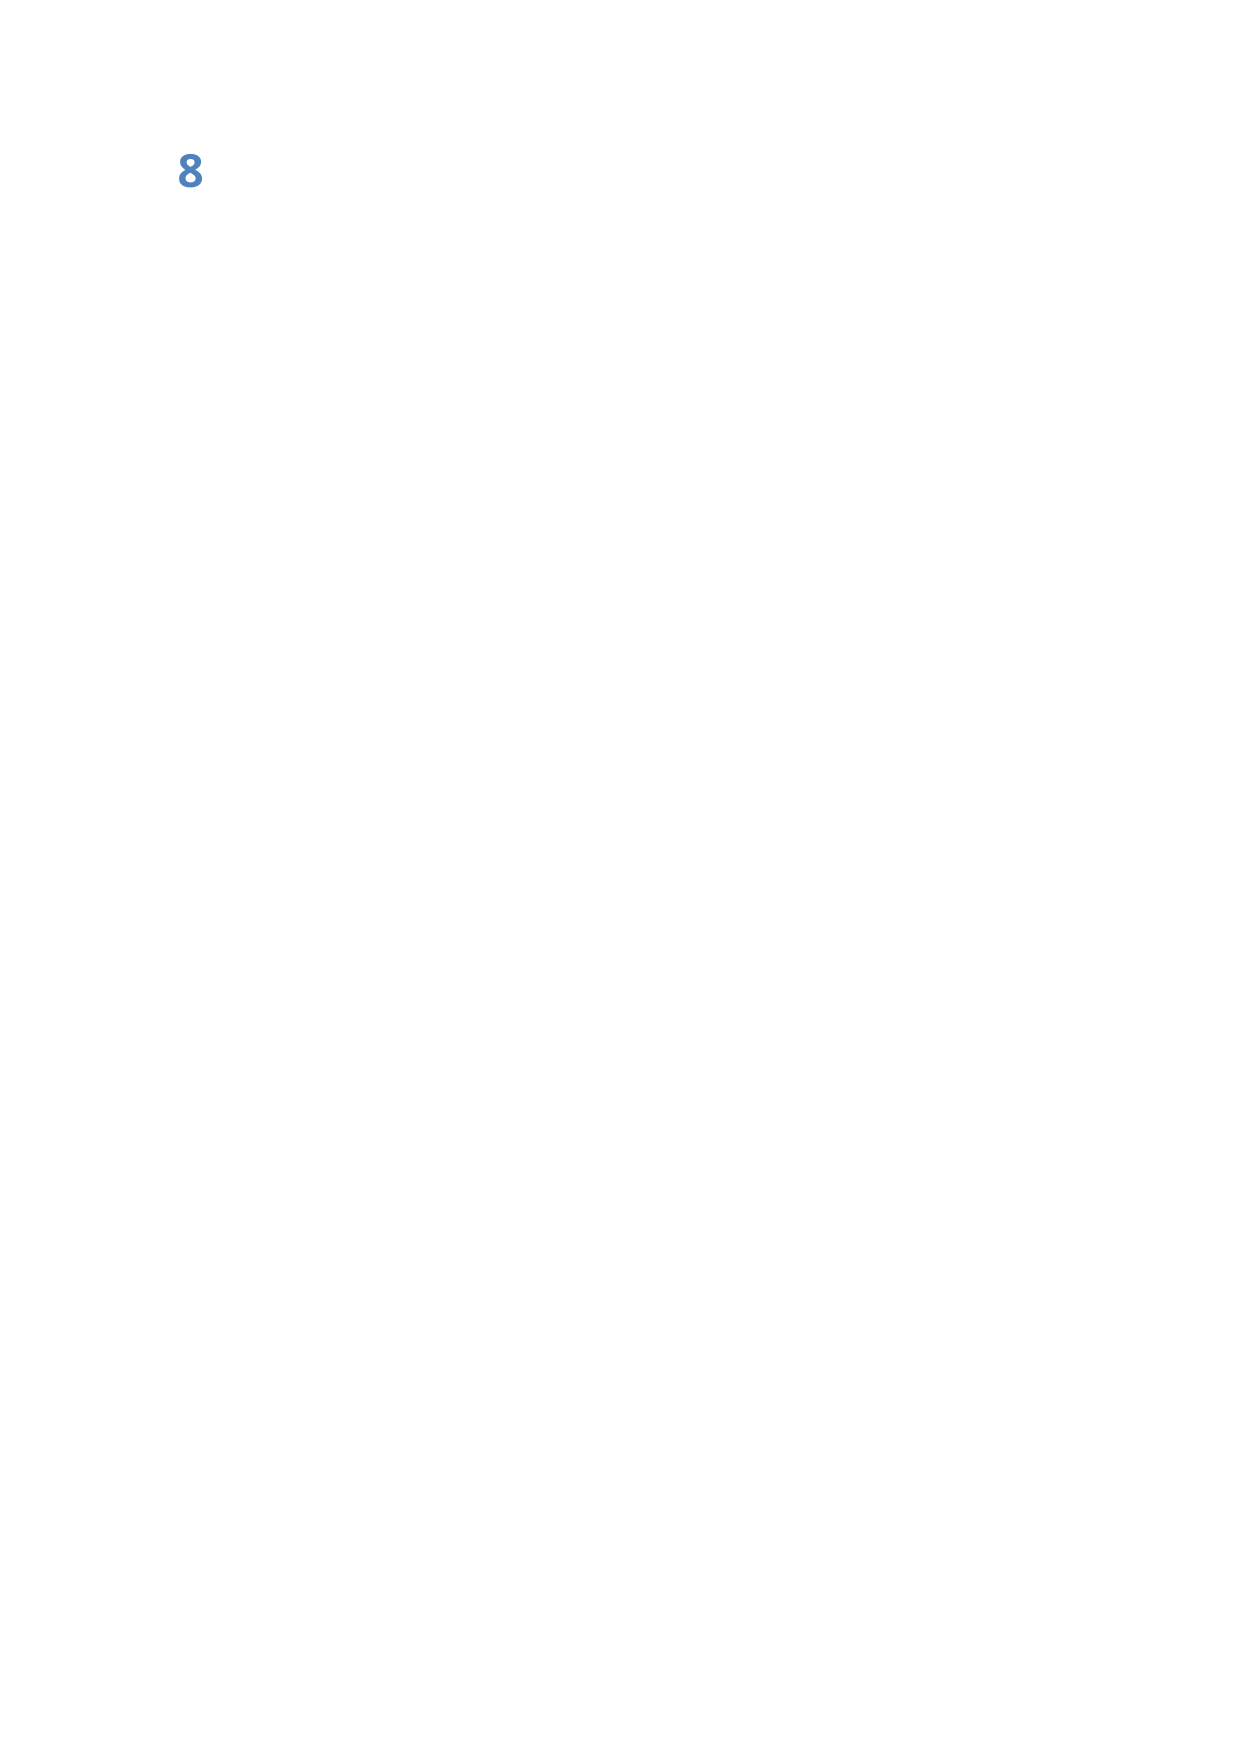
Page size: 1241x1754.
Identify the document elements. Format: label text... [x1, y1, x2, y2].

subtitle 8 [177, 139, 1152, 201]
